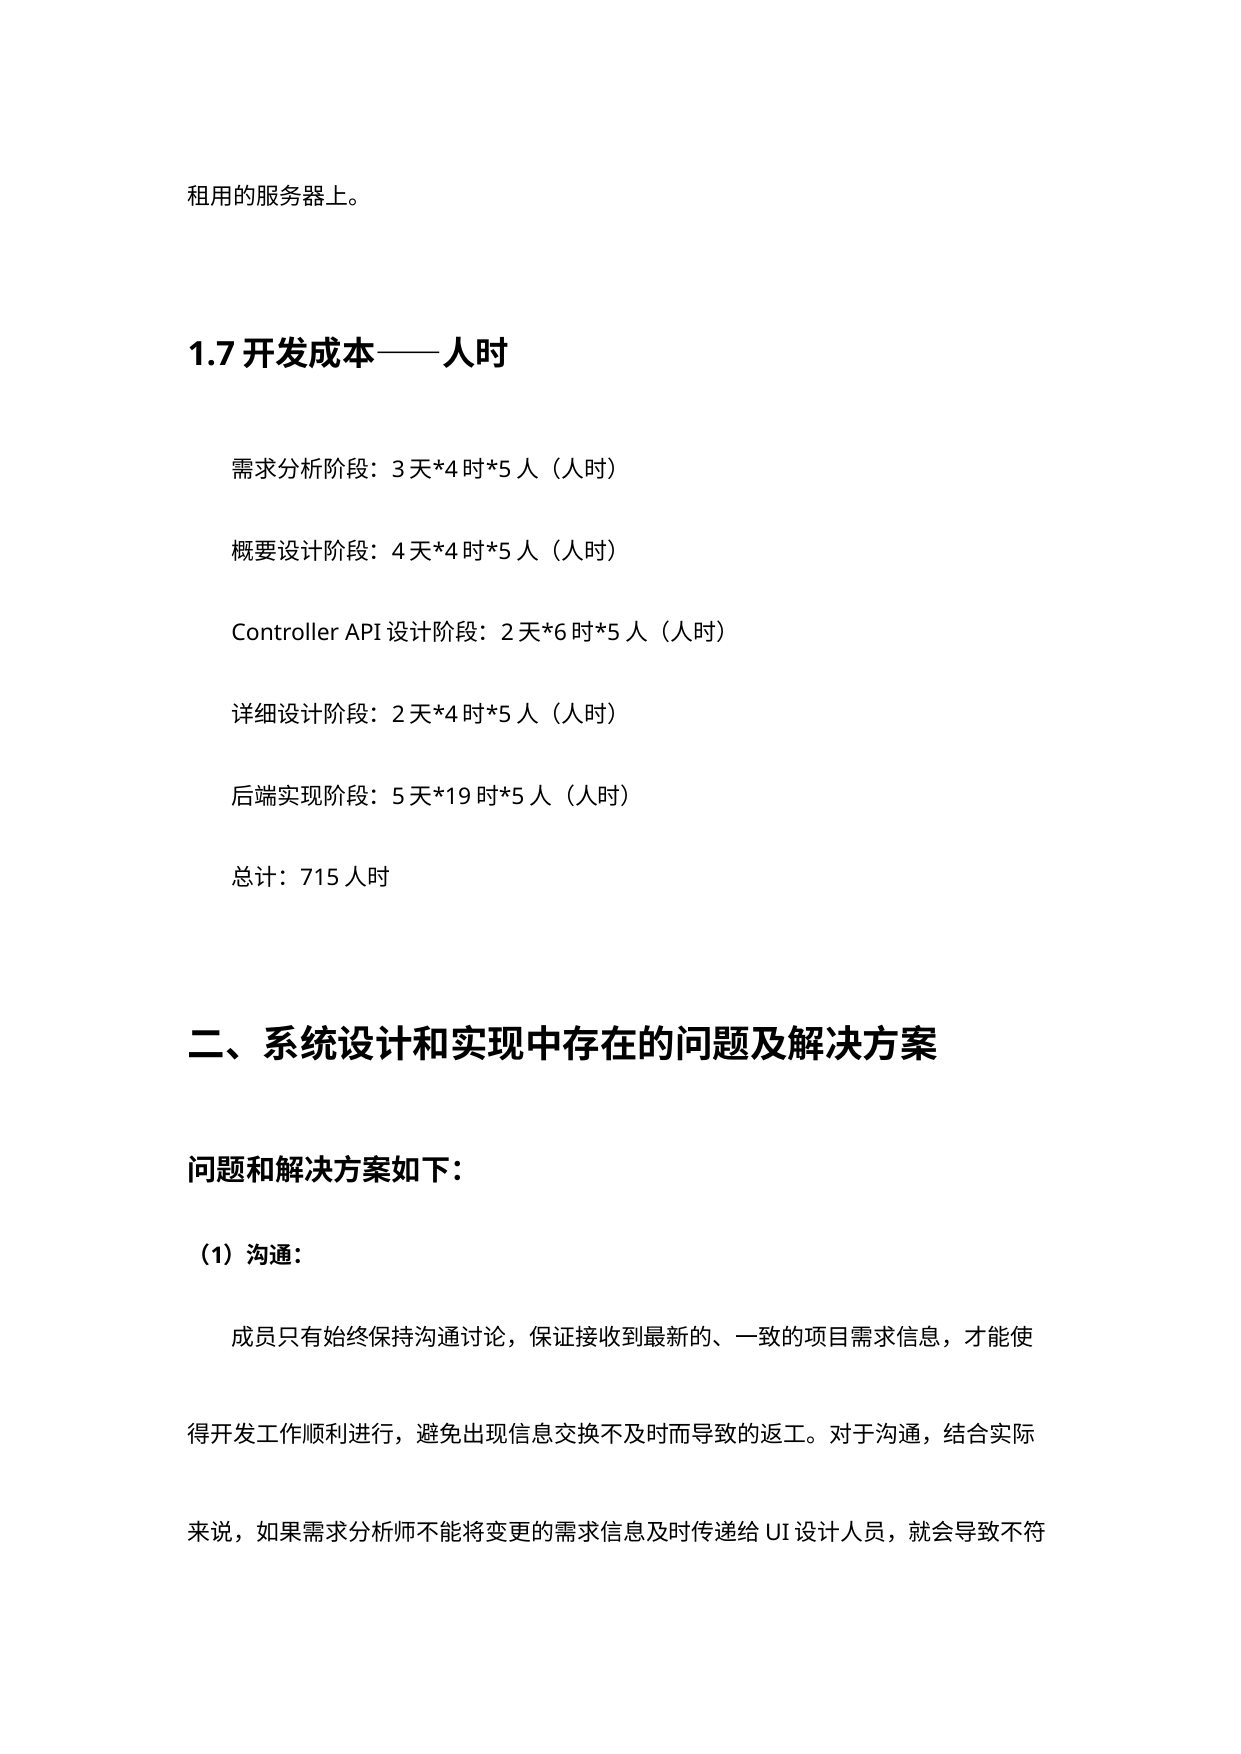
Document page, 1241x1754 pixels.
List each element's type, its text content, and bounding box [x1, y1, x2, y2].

text 总计：715人时 [231, 843, 1053, 908]
subtitle 1.7开发成本——人时 [187, 319, 1053, 384]
text 概要设计阶段：4天*4时*5人（人时） [231, 517, 1053, 582]
subtitle 二、系统设计和实现中存在的问题及解决方案 [187, 1008, 1053, 1073]
text Controller API设计阶段：2天*6时*5人（人时） [231, 598, 1053, 663]
text 详细设计阶段：2天*4时*5人（人时） [231, 680, 1053, 745]
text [187, 162, 1053, 227]
text 需求分析阶段：3天*4时*5人（人时） [231, 435, 1053, 500]
text 问题和解决方案如下： [187, 1135, 1053, 1200]
text 后端实现阶段：5天*19时*5人（人时） [231, 762, 1053, 827]
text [187, 1303, 1053, 1563]
text （1）沟通： [187, 1221, 1053, 1286]
